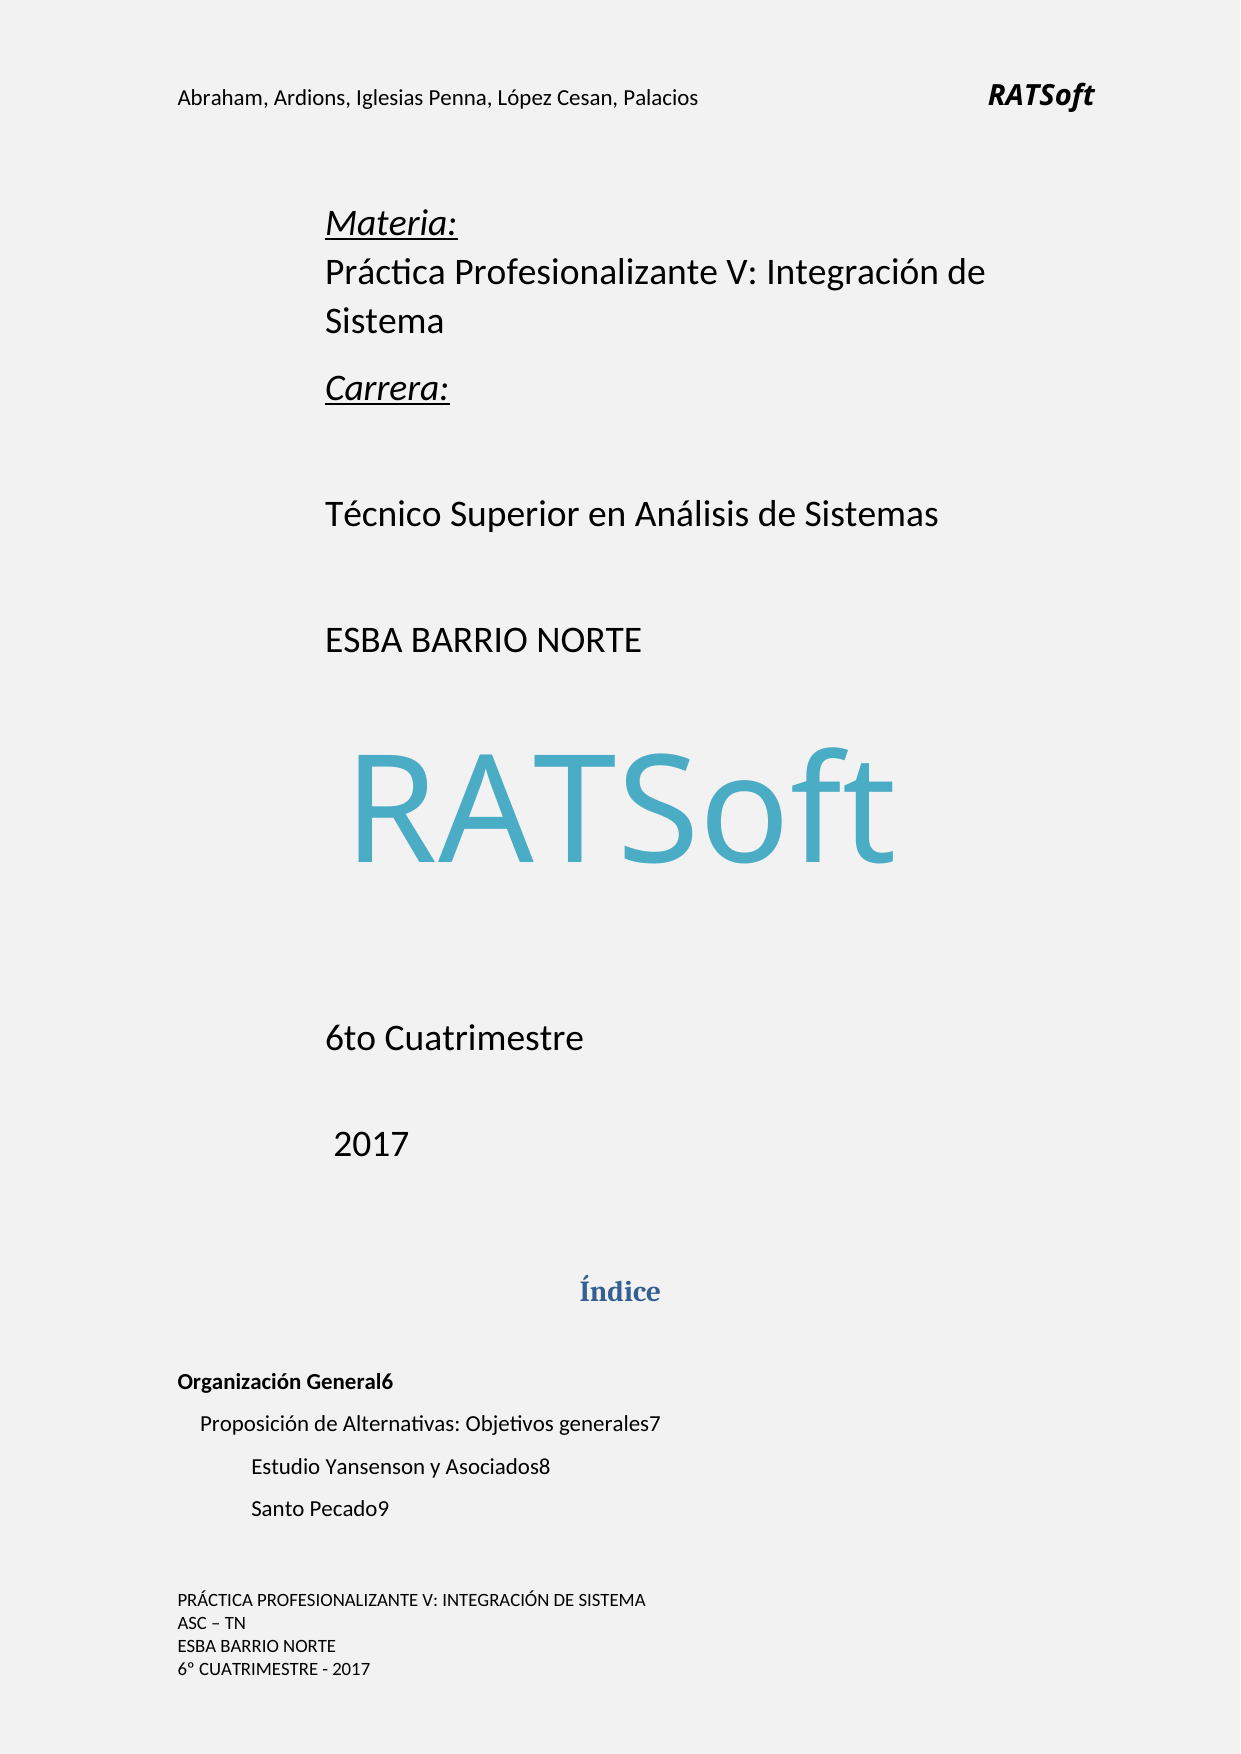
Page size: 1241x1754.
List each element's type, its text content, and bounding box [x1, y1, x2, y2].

text Estudio Yansenson y Asociados8 [177, 1452, 1063, 1480]
text ESBA BARRIO NORTE [325, 563, 1063, 694]
text Índice [177, 1275, 1063, 1309]
text Materia: Práctica Profesionalizante V: Integración de Sistema [325, 149, 1063, 343]
text Santo Pecado9 [177, 1494, 1063, 1523]
text Técnico Superior en Análisis de Sistemas [325, 437, 1063, 536]
text Proposición de Alternativas: Objetivos generales7 [200, 1409, 1063, 1437]
text Organización General6 [177, 1367, 1063, 1395]
text Carrera: [325, 364, 1063, 409]
text 6to Cuatrimestre 2017 [325, 719, 1063, 1165]
